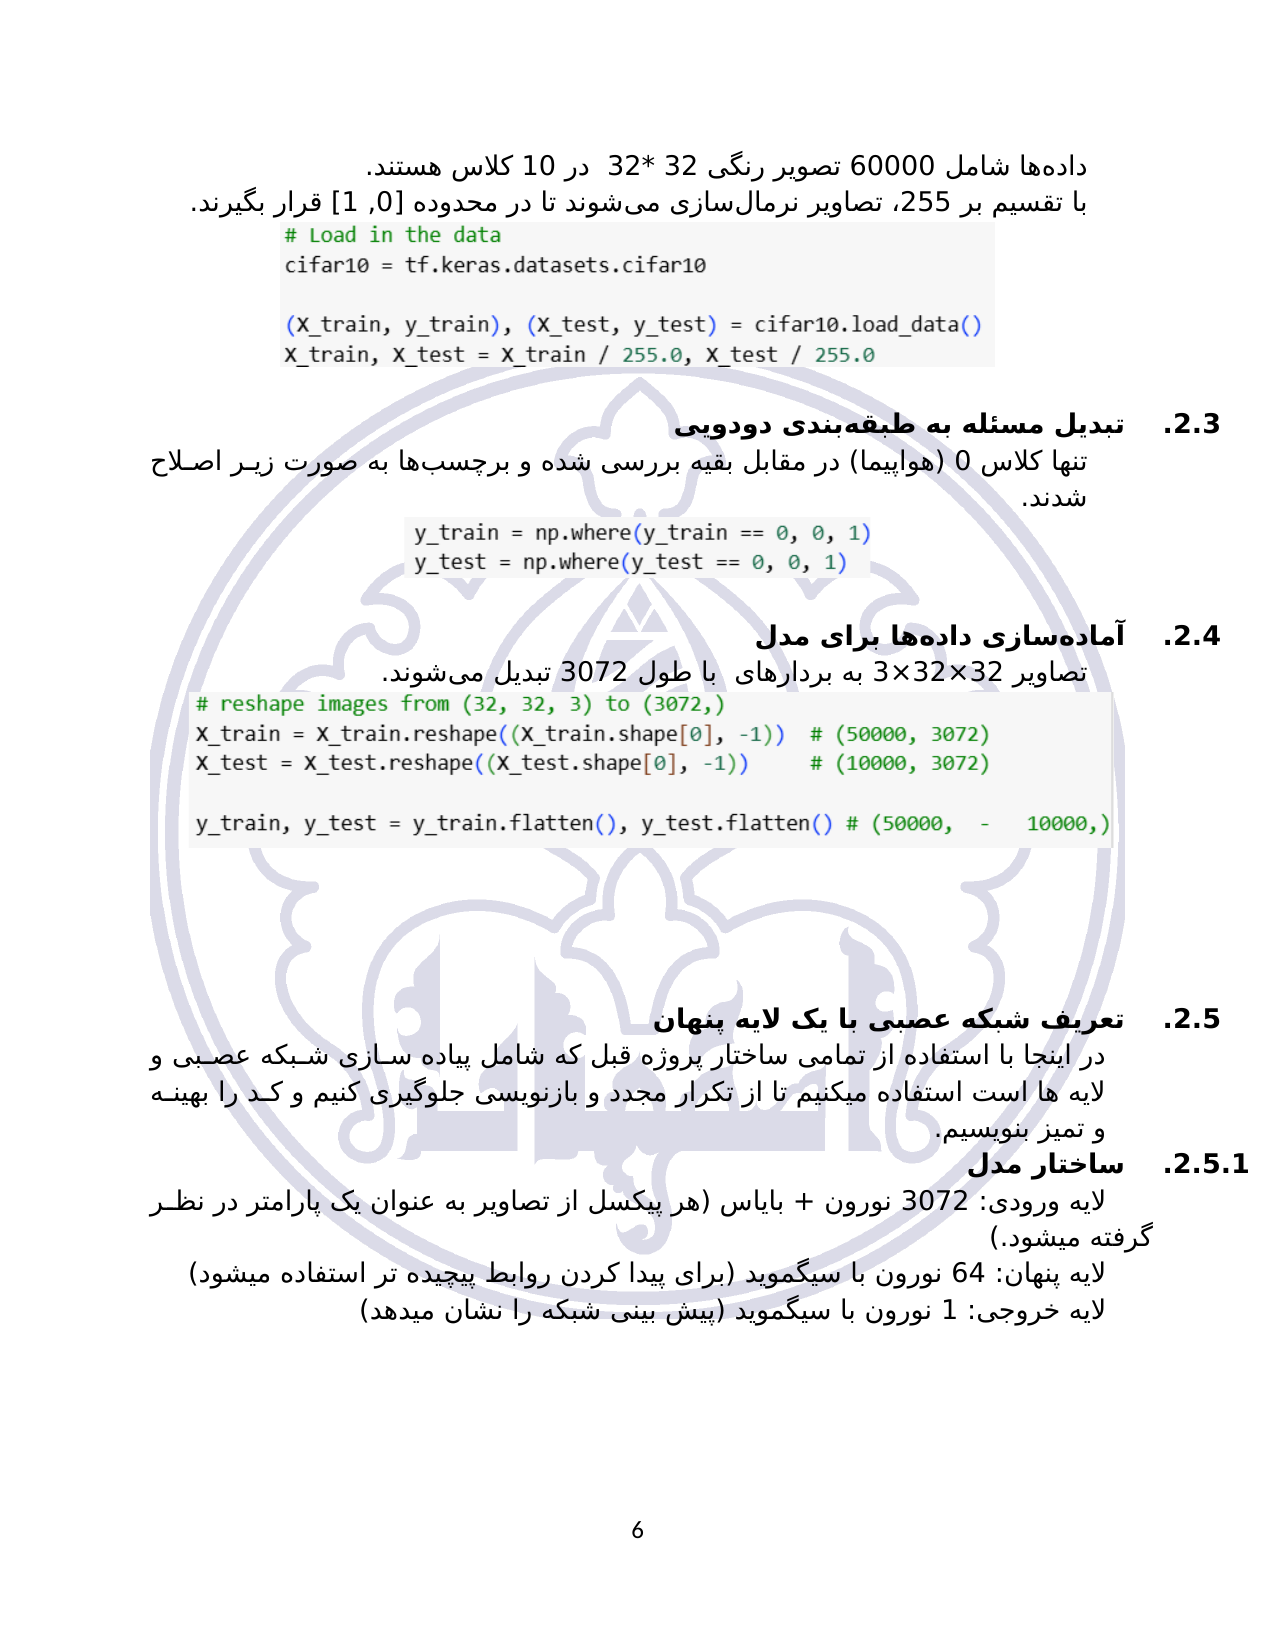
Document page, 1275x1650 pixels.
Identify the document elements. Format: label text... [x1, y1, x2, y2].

list تنها کلاس 0 (هواپیما) در مقابل بقیه بررسی شده و برچسب‌ها به صورت زیر اصلاح شدند. [150, 445, 1087, 513]
list ساختار مدل [150, 1148, 1162, 1180]
text  لایه ورودی: 3072 نورون + بایاس (هر پیکسل از تصاویر به عنوان یک پارامتر در نظر گرفته میشود.) [150, 1185, 1153, 1253]
picture [404, 517, 871, 578]
list آماده‌سازی داده‌ها برای مدل [150, 620, 1162, 651]
text  لایه پنهان: 64 نورون با سیگموید (برای پیدا کردن روابط پیچیده تر استفاده میشود) [150, 1257, 1153, 1289]
text  لایه خروجی: 1 نورون با سیگموید (پیش بینی شبکه را نشان میدهد) [150, 1294, 1153, 1326]
list تصاویر 32×32×3 به بردارهای با طول 3072 تبدیل می‌شوند. [150, 656, 1087, 688]
list داده‌ها شامل 60000 تصویر رنگی 32 *32 در 10 کلاس هستند. با تقسیم بر 255، تصاویر نرمال‌سازی می‌شوند تا در محدوده [0, 1] قرار بگیرند. [150, 150, 1087, 218]
picture [188, 692, 1114, 848]
list در اینجا با استفاده از تمامی ساختار پروژه قبل که شامل پیاده سازی شبکه عصبی و لایه ها است استفاده میکنیم تا از تکرار مجدد و بازنویسی جلوگیری کنیم و کد را بهینه و تمیز بنویسیم. [150, 1040, 1106, 1144]
picture [280, 222, 995, 367]
list تعریف شبکه عصبی با یک لایه پنهان [150, 1003, 1162, 1035]
list تبدیل مسئله به طبقه‌بندی دودویی [150, 409, 1162, 440]
